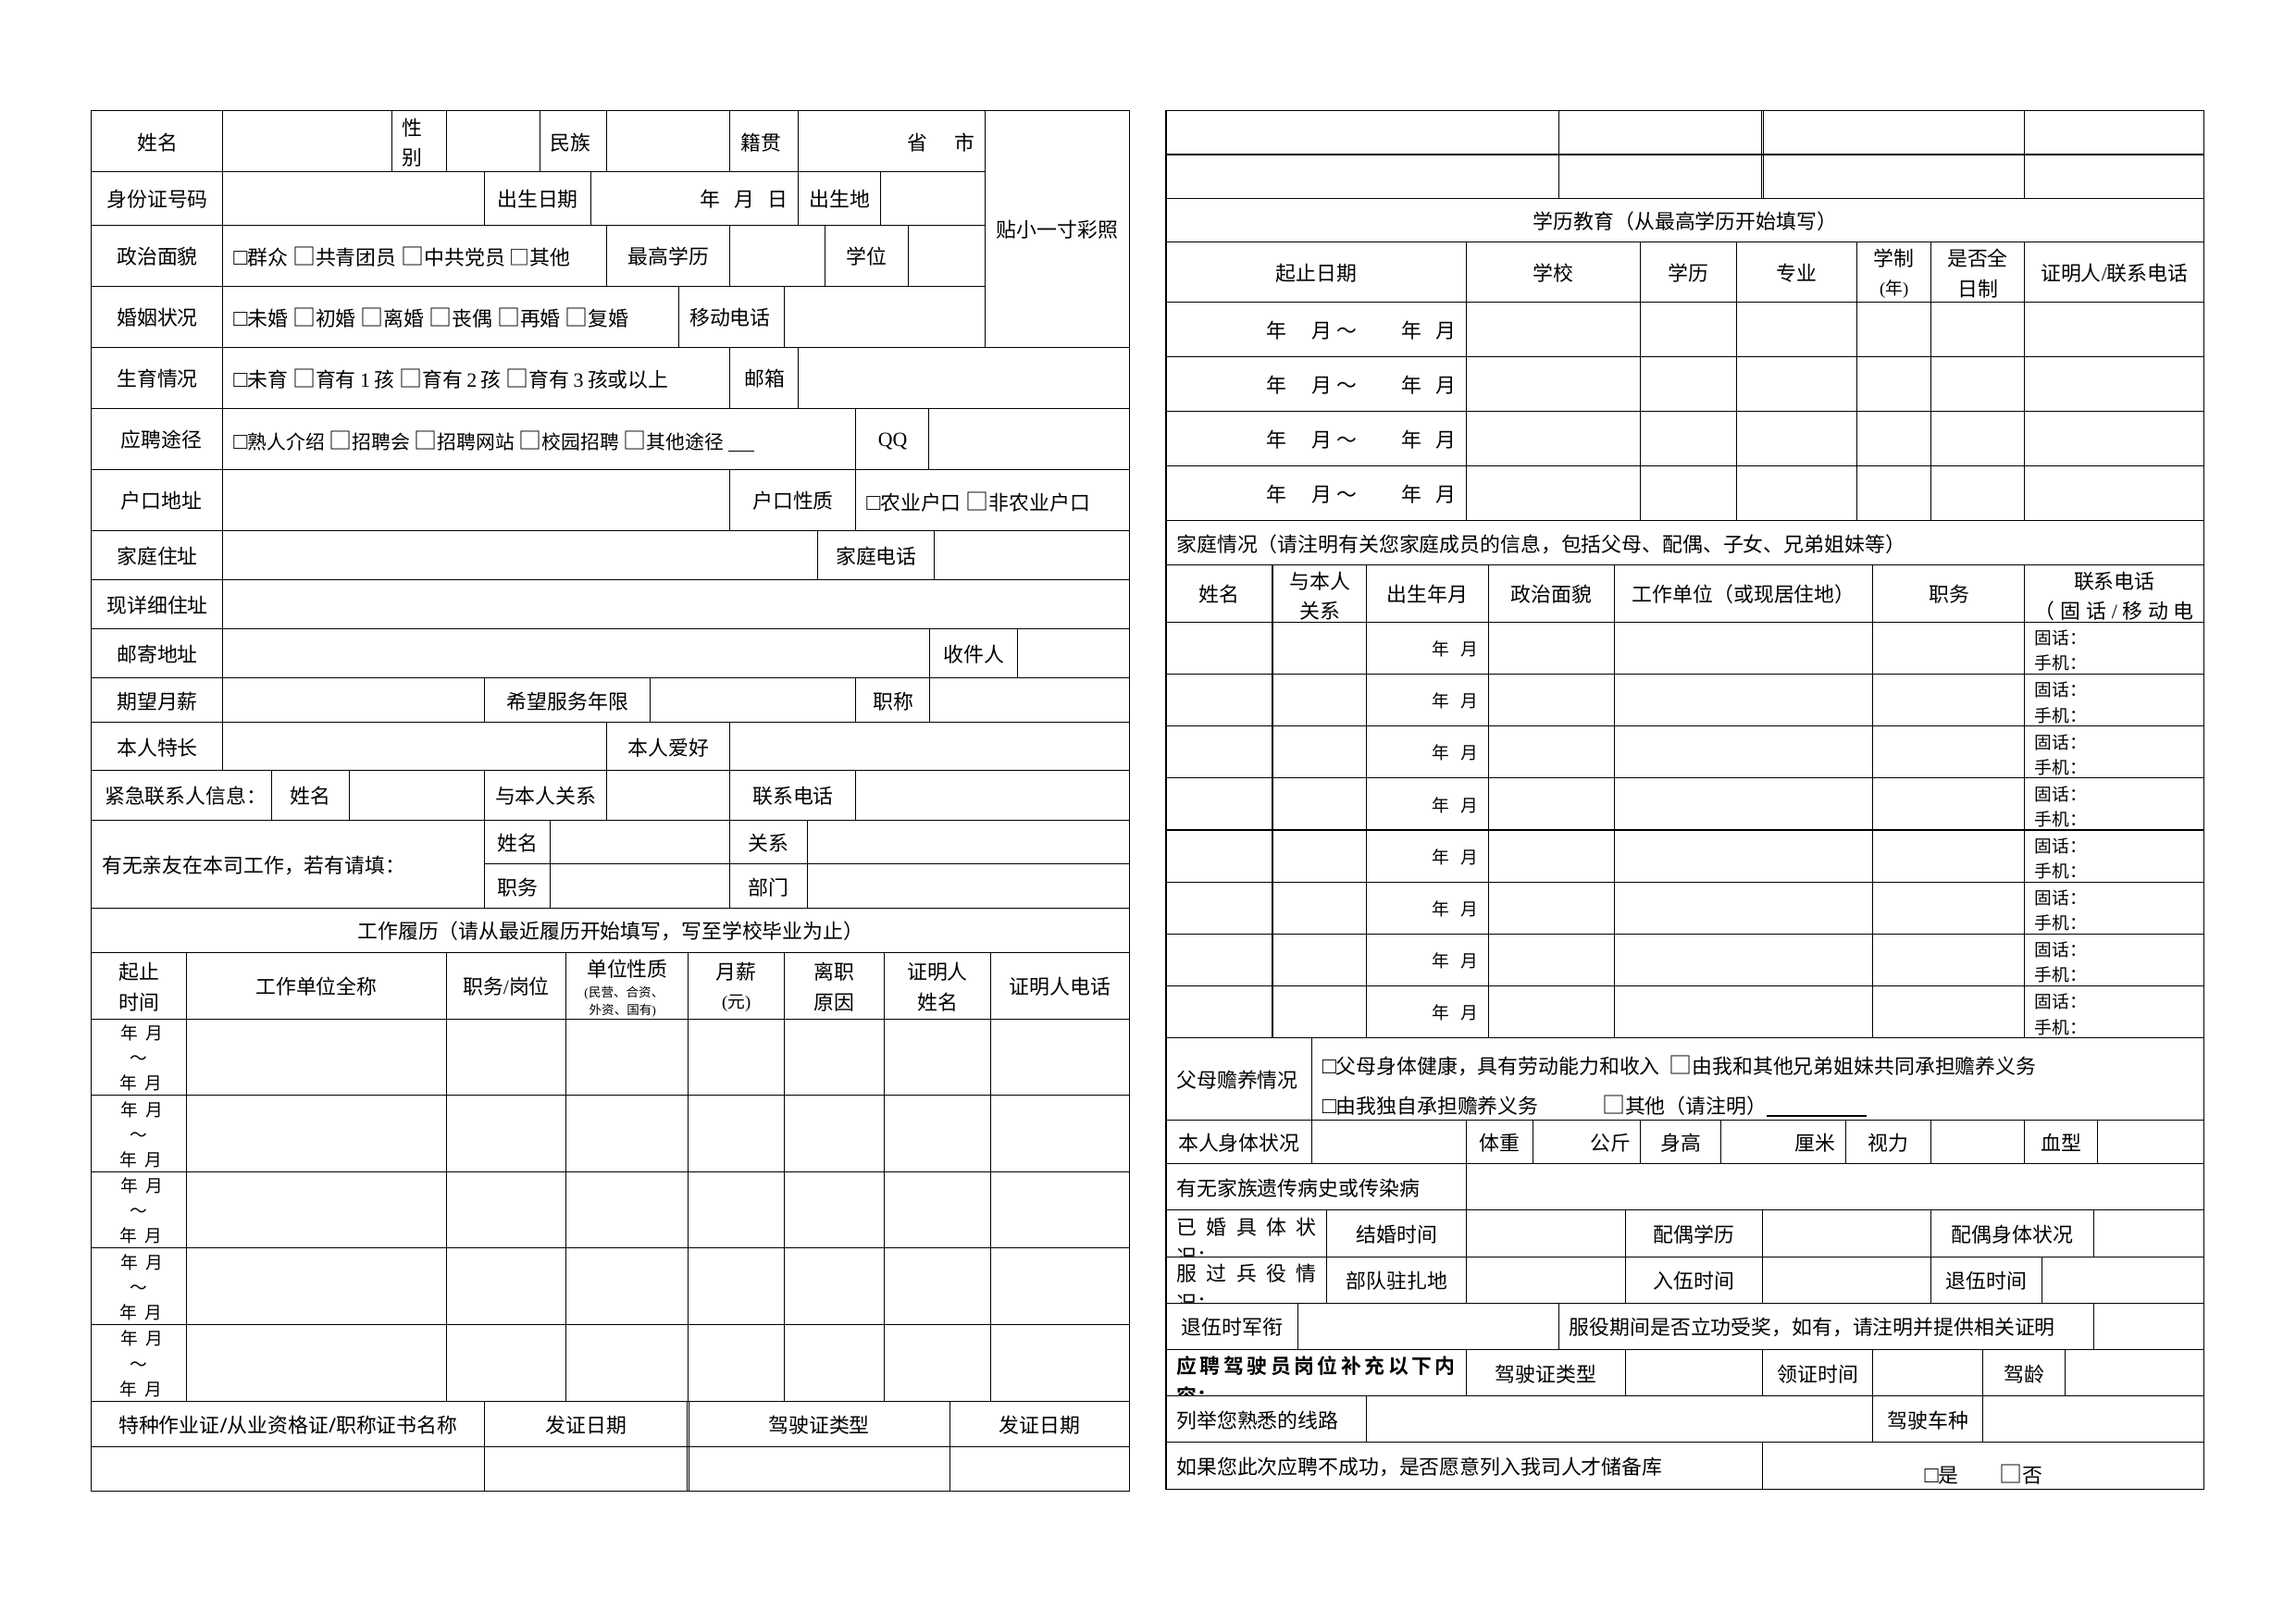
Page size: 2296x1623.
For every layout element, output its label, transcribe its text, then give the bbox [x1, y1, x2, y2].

table_cell [1737, 412, 1856, 465]
table_cell [1737, 466, 1856, 520]
table_cell [2025, 303, 2203, 356]
table_cell 入伍时间 [1626, 1258, 1762, 1303]
table_cell 应聘驾驶员岗位补充以下内容： [1167, 1350, 1466, 1395]
table_cell [651, 678, 855, 722]
table_cell [2025, 412, 2203, 465]
table_cell 移动电话 [679, 287, 784, 346]
table_cell [551, 864, 729, 908]
table_cell [1467, 357, 1640, 411]
table_cell 年 月 [1367, 831, 1488, 882]
table_cell 年 月 ～ 年 月 [1167, 303, 1466, 356]
table_cell 起止日期 [1167, 242, 1466, 302]
table_cell 年 月 ～ 年 月 [1167, 357, 1466, 411]
table_cell 配偶学历 [1626, 1210, 1762, 1256]
table_cell 体重 [1467, 1121, 1533, 1163]
table_cell [1467, 466, 1640, 520]
table_cell 驾驶证类型 [689, 1402, 949, 1446]
table_cell 驾驶证类型 [1467, 1350, 1625, 1395]
table_cell 职务 [485, 864, 550, 908]
table_cell [2025, 466, 2203, 520]
table_cell [2094, 1210, 2203, 1256]
table_cell 学制 (年) [1857, 242, 1930, 302]
table_cell [1737, 303, 1856, 356]
table_cell 年 月 [1367, 726, 1488, 777]
table_cell 出生日期 [485, 172, 590, 224]
table_cell 最高学历 [607, 226, 729, 285]
table_cell 固话： 手机： [2025, 935, 2203, 985]
table_header [447, 111, 540, 171]
table_cell [930, 678, 1129, 722]
table_cell 姓名 [1167, 565, 1272, 622]
table_cell [223, 678, 484, 722]
table_cell 证明人 姓名 [885, 953, 990, 1019]
table_cell [1626, 1350, 1762, 1395]
table_cell 婚姻状况 [92, 287, 222, 346]
table_cell 本人特长 [92, 723, 222, 770]
table_cell [1983, 1396, 2203, 1442]
table_cell 公斤 [1533, 1121, 1640, 1163]
table_cell [1467, 1258, 1625, 1303]
table_header 省 市 [799, 111, 985, 171]
table_cell [223, 470, 729, 530]
table_cell [1167, 675, 1272, 725]
table_cell 部队驻扎地 [1327, 1258, 1466, 1303]
table_cell [187, 1096, 446, 1171]
table_cell [1764, 155, 2024, 198]
table_cell 年 月 ～ 年 月 [1167, 412, 1466, 465]
table_cell 邮箱 [730, 348, 798, 408]
table_cell 已婚具体状况： [1167, 1210, 1326, 1256]
table_cell [223, 723, 606, 770]
table_cell [566, 1020, 688, 1095]
table_cell 年 月 ～ 年 月 [92, 1325, 186, 1400]
table_cell 固话： 手机： [2025, 986, 2203, 1037]
table_cell [881, 172, 985, 224]
table_cell [1273, 726, 1366, 777]
table_cell [1312, 1121, 1466, 1163]
table_cell [689, 1172, 784, 1247]
table_cell □未婚 □初婚 □离婚 □丧偶 □再婚 □复婚 [223, 287, 678, 346]
table_cell 工作单位全称 [187, 953, 446, 1019]
table_cell [1467, 1164, 2203, 1209]
table_cell [223, 629, 929, 677]
table_cell 服役期间是否立功受奖，如有，请注明并提供相关证明 [1559, 1304, 2093, 1349]
table_cell [689, 1020, 784, 1095]
table_cell [885, 1248, 990, 1324]
table_cell □未育 □育有1孩 □育有2孩 □育有3孩或以上 [223, 348, 729, 408]
table_cell 单位性质 (民营、合资、 外资、国有) [566, 953, 688, 1019]
table_cell [1857, 466, 1930, 520]
table_cell [607, 771, 729, 820]
table_cell [929, 409, 1129, 469]
table_cell 有无家族遗传病史或传染病 [1167, 1164, 1466, 1209]
table_cell [950, 1447, 1129, 1491]
table_cell [1489, 623, 1614, 674]
table_cell 联系电话 （固话/移动电话） [2025, 565, 2203, 622]
table_cell [1873, 986, 2024, 1037]
table_cell 邮寄地址 [92, 629, 222, 677]
table_cell [1615, 831, 1872, 882]
table_cell □群众 □共青团员 □中共党员 □其他 [223, 226, 606, 285]
table_cell [1489, 986, 1614, 1037]
table_cell 年 月 [1367, 675, 1488, 725]
table_cell [1273, 986, 1366, 1037]
table_cell 工作单位（或现居住地） [1615, 565, 1872, 622]
table_cell [1489, 831, 1614, 882]
table_cell 户口地址 [92, 470, 222, 530]
table_cell [447, 1020, 565, 1095]
table_cell [885, 1020, 990, 1095]
table_cell 如果您此次应聘不成功，是否愿意列入我司人才储备库 [1167, 1443, 1762, 1488]
table_cell 姓名 [272, 771, 349, 820]
table_cell 紧急联系人信息： [92, 771, 271, 820]
table_cell [2066, 1350, 2203, 1395]
table_cell [1167, 623, 1272, 674]
table_cell 职务 [1873, 565, 2024, 622]
table_cell 固话： 手机： [2025, 726, 2203, 777]
table_cell [447, 1248, 565, 1324]
table_cell [1615, 675, 1872, 725]
table_cell 结婚时间 [1327, 1210, 1466, 1256]
table_cell 证明人/联系电话 [2025, 242, 2203, 302]
table_cell [1559, 155, 1761, 198]
table_cell [1018, 629, 1129, 677]
table_cell [223, 172, 484, 224]
table_cell [2025, 357, 2203, 411]
table_cell 月薪 (元) [689, 953, 784, 1019]
table_cell [1167, 986, 1272, 1037]
table_cell [785, 287, 985, 346]
table_cell [1273, 831, 1366, 882]
table_cell 退伍时间 [1931, 1258, 2042, 1303]
table_cell 户口性质 [730, 470, 855, 530]
table_cell [1764, 111, 2024, 154]
table_cell [1873, 778, 2024, 829]
table_cell [1167, 155, 1558, 198]
table_cell [1489, 778, 1614, 829]
table_cell 年 月 [1367, 935, 1488, 985]
table_cell 学历 [1641, 242, 1736, 302]
table_cell [2025, 155, 2203, 198]
table_cell [1615, 986, 1872, 1037]
table_cell [2094, 1304, 2203, 1349]
table_cell [1641, 357, 1736, 411]
table_cell [885, 1172, 990, 1247]
table_cell 生育情况 [92, 348, 222, 408]
table_cell 联系电话 [730, 771, 855, 820]
table_cell [1763, 1210, 1930, 1256]
table_cell [799, 348, 1129, 408]
table_cell [991, 1020, 1129, 1095]
table_header 性别 [392, 111, 446, 171]
table_cell [1467, 303, 1640, 356]
table_cell 血型 [2025, 1121, 2097, 1163]
table_cell [566, 1248, 688, 1324]
table_cell [1615, 726, 1872, 777]
table_cell [566, 1096, 688, 1171]
table_cell [785, 1020, 884, 1095]
table_cell [1489, 675, 1614, 725]
table_cell [1931, 466, 2024, 520]
table_cell [1273, 675, 1366, 725]
table_cell [730, 226, 825, 285]
table_cell 固话： 手机： [2025, 883, 2203, 934]
table_cell [1641, 303, 1736, 356]
table_cell 固话： 手机： [2025, 623, 2203, 674]
table_cell [223, 580, 1129, 628]
table_cell □是 □否 [1763, 1443, 2203, 1488]
table_cell [187, 1248, 446, 1324]
table_cell [2098, 1121, 2203, 1163]
table_cell 政治面貌 [1489, 565, 1614, 622]
table_cell 学校 [1467, 242, 1640, 302]
table_header [607, 111, 729, 171]
table_cell [785, 1172, 884, 1247]
table_header 姓名 [92, 111, 222, 171]
table_cell 是否全日制 [1931, 242, 2024, 302]
table_cell 应聘途径 [92, 409, 222, 469]
table_header 贴小一寸彩照 [986, 111, 1129, 346]
table_cell [566, 1172, 688, 1247]
table_cell [1615, 883, 1872, 934]
table_cell 证明人电话 [991, 953, 1129, 1019]
table_cell [1931, 1121, 2024, 1163]
table_cell [1273, 778, 1366, 829]
table_cell [1167, 778, 1272, 829]
table_cell 驾龄 [1983, 1350, 2065, 1395]
table_cell 年 月 [1367, 883, 1488, 934]
table_cell 列举您熟悉的线路 [1167, 1396, 1366, 1442]
table_cell [1167, 831, 1272, 882]
table_cell [808, 821, 1129, 863]
table_cell [856, 771, 1129, 820]
table_cell [1467, 1210, 1625, 1256]
table_cell [1763, 1258, 1930, 1303]
table_cell 出生地 [799, 172, 880, 224]
table_cell □熟人介绍 □招聘会 □招聘网站 □校园招聘 □其他途径 [223, 409, 855, 469]
table_cell 固话： 手机： [2025, 831, 2203, 882]
table_cell 年 月 [1367, 986, 1488, 1037]
table_cell [785, 1096, 884, 1171]
table_cell 父母赡养情况 [1167, 1038, 1311, 1120]
table_cell 希望服务年限 [485, 678, 650, 722]
table_cell 年 月 日 [591, 172, 798, 224]
table_cell [689, 1096, 784, 1171]
table_cell [885, 1325, 990, 1400]
table_cell 厘米 [1721, 1121, 1845, 1163]
table_cell [1167, 726, 1272, 777]
table_cell 年 月 [1367, 623, 1488, 674]
table_cell 年 月 ～ 年 月 [92, 1096, 186, 1171]
table_cell [909, 226, 985, 285]
table_header [223, 111, 391, 171]
table_cell 关系 [730, 821, 807, 863]
table_cell 姓名 [485, 821, 550, 863]
table_cell 职务/岗位 [447, 953, 565, 1019]
table_cell □农业户口 □非农业户口 [856, 470, 1129, 530]
table_cell [187, 1020, 446, 1095]
table_cell [1273, 883, 1366, 934]
table_cell [1615, 935, 1872, 985]
table_cell [991, 1096, 1129, 1171]
table_cell 年 月 ～ 年 月 [92, 1248, 186, 1324]
table_cell [350, 771, 484, 820]
table_cell QQ [856, 409, 928, 469]
table_cell [187, 1172, 446, 1247]
table_cell 身份证号码 [92, 172, 222, 224]
table_cell 驾驶车种 [1873, 1396, 1982, 1442]
table_cell 现详细住址 [92, 580, 222, 628]
table_cell 学历教育（从最高学历开始填写） [1167, 199, 2203, 242]
table_cell 固话： 手机： [2025, 778, 2203, 829]
table_cell [1467, 412, 1640, 465]
table_cell 有无亲友在本司工作，若有请填： [92, 821, 484, 908]
table_cell [1931, 357, 2024, 411]
table_cell [551, 821, 729, 863]
table_cell 离职 原因 [785, 953, 884, 1019]
table_cell [1857, 357, 1930, 411]
table_cell [785, 1248, 884, 1324]
table_cell [447, 1325, 565, 1400]
table_cell [1367, 1396, 1872, 1442]
table_cell 出生年月 [1367, 565, 1488, 622]
table_cell 与本人关系 [485, 771, 606, 820]
table_cell [2042, 1258, 2203, 1303]
table_cell [447, 1172, 565, 1247]
table_cell [1641, 466, 1736, 520]
table_cell [1167, 935, 1272, 985]
table_cell 视力 [1846, 1121, 1930, 1163]
table_header 民族 [540, 111, 606, 171]
table_cell [689, 1447, 949, 1491]
table_cell [1298, 1304, 1558, 1349]
table_cell 配偶身体状况 [1931, 1210, 2093, 1256]
table_cell 年 月 [1367, 778, 1488, 829]
table_cell [1873, 675, 2024, 725]
table_cell 身高 [1641, 1121, 1720, 1163]
table_cell [808, 864, 1129, 908]
table_cell [1873, 935, 2024, 985]
table_cell [1857, 303, 1930, 356]
table_cell [1737, 357, 1856, 411]
table_cell 政治面貌 [92, 226, 222, 285]
table_cell [1559, 111, 1761, 154]
table_cell 部门 [730, 864, 807, 908]
table_cell 本人身体状况 [1167, 1121, 1311, 1163]
table_cell [566, 1325, 688, 1400]
table_cell [991, 1325, 1129, 1400]
table_cell [1873, 726, 2024, 777]
table_cell [92, 1447, 484, 1491]
table_cell [991, 1172, 1129, 1247]
table_cell [935, 531, 1129, 579]
table_cell [991, 1248, 1129, 1324]
table_cell [689, 1325, 784, 1400]
table_cell [1873, 623, 2024, 674]
table_cell 家庭住址 [92, 531, 222, 579]
table_cell 与本人 关系 [1273, 565, 1366, 622]
table_cell 年 月 ～ 年 月 [1167, 466, 1466, 520]
table_cell 退伍时军衔 [1167, 1304, 1297, 1349]
table_cell [1615, 778, 1872, 829]
table_cell [1489, 726, 1614, 777]
table_cell 家庭电话 [818, 531, 934, 579]
table_cell [1167, 111, 1558, 154]
table_cell 发证日期 [950, 1402, 1129, 1446]
table_cell [785, 1325, 884, 1400]
table_cell [885, 1096, 990, 1171]
table_cell 服过兵役情况： [1167, 1258, 1326, 1303]
table_cell 特种作业证/从业资格证/职称证书名称 [92, 1402, 484, 1446]
table_cell [1873, 883, 2024, 934]
table_cell 领证时间 [1763, 1350, 1872, 1395]
table_cell [1273, 623, 1366, 674]
table_cell [485, 1447, 687, 1491]
table_cell [187, 1325, 446, 1400]
table_cell [1615, 623, 1872, 674]
table_cell 期望月薪 [92, 678, 222, 722]
table_cell 发证日期 [485, 1402, 687, 1446]
table_cell [1273, 935, 1366, 985]
table_cell [2025, 111, 2203, 154]
table_cell [447, 1096, 565, 1171]
table_cell [1489, 935, 1614, 985]
table_cell 固话： 手机： [2025, 675, 2203, 725]
table_cell 本人爱好 [607, 723, 729, 770]
table_cell [223, 531, 817, 579]
table_cell 起止 时间 [92, 953, 186, 1019]
table_cell [1931, 412, 2024, 465]
table_cell [1167, 883, 1272, 934]
table_cell 工作履历（请从最近履历开始填写，写至学校毕业为止） [92, 909, 1129, 952]
table_cell 年 月 ～ 年 月 [92, 1172, 186, 1247]
table_cell [1873, 831, 2024, 882]
table_cell 家庭情况（请注明有关您家庭成员的信息，包括父母、配偶、子女、兄弟姐妹等） [1167, 521, 2203, 564]
table_cell 职称 [856, 678, 929, 722]
table_cell [1931, 303, 2024, 356]
table_cell [1857, 412, 1930, 465]
table_cell □父母身体健康，具有劳动能力和收入 □由我和其他兄弟姐妹共同承担赡养义务 □由我独自承担赡养义务 □其他（请注明） [1312, 1038, 2203, 1120]
table_cell [1873, 1350, 1982, 1395]
table_header 籍贯 [730, 111, 798, 171]
table_cell [1641, 412, 1736, 465]
table_cell 收件人 [930, 629, 1017, 677]
table_cell [689, 1248, 784, 1324]
table_cell 学位 [825, 226, 908, 285]
table_cell 年 月 ～ 年 月 [92, 1020, 186, 1095]
table_cell [730, 723, 1129, 770]
table_cell 专业 [1737, 242, 1856, 302]
table_cell [1489, 883, 1614, 934]
